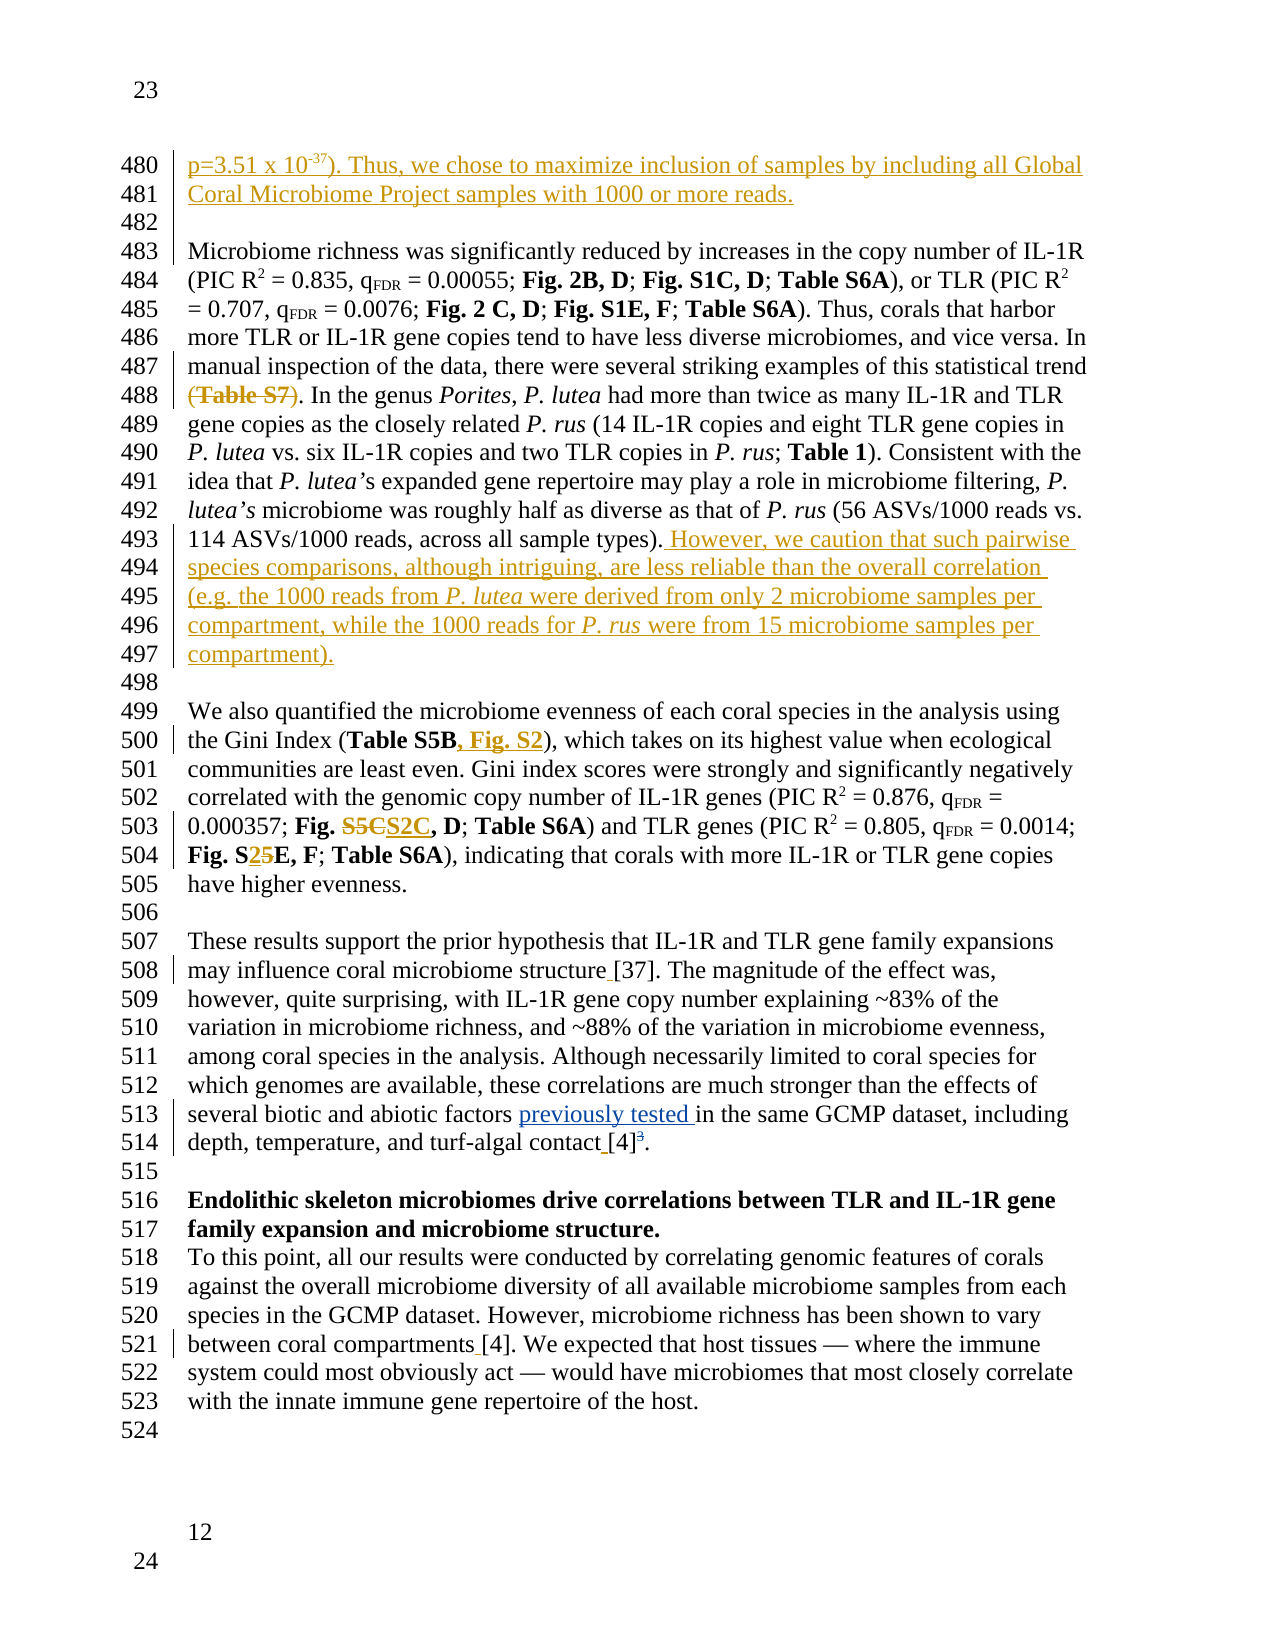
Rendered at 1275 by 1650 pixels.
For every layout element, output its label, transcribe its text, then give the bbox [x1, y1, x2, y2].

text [187, 150, 1087, 207]
text Microbiome richness was significantly reduced by increases in the copy number of IL-1R (PIC R2 = 0.835, qFDR = 0.00055; Fig. 2B, D; Fig. S1C, D; Table S6A), or TLR (PIC R2 = 0.707, qFDR = 0.0076; Fig. 2 C, D; Fig. S1E, F; Table S6A). Thus, corals that harbor more TLR or IL-1R gene copies tend to have less diverse microbiomes, and vice versa. In manual inspection of the data, there were several striking examples of this statistical trend. In the genus Porites, P. lutea had more than twice as many IL-1R and TLR gene copies as the closely related P. rus (14 IL-1R copies and eight TLR gene copies in P. lutea vs. six IL-1R copies and two TLR copies in P. rus; Table 1). Consistent with the idea that P. lutea’s expanded gene repertoire may play a role in microbiome filtering, P. lutea’s microbiome was roughly half as diverse as that of P. rus (56 ASVs/1000 reads vs. 114 ASVs/1000 reads, across all sample types). [187, 236, 1087, 667]
text Endolithic skeleton microbiomes drive correlations between TLR and IL-1R gene family expansion and microbiome structure. [187, 1185, 1087, 1242]
text We also quantified the microbiome evenness of each coral species in the analysis using the Gini Index (Table S5B), which takes on its highest value when ecological communities are least even. Gini index scores were strongly and significantly negatively correlated with the genomic copy number of IL-1R genes (PIC R2 = 0.876, qFDR = 0.000357; Fig. , D; Table S6A) and TLR genes (PIC R2 = 0.805, qFDR = 0.0014; Fig. SE, F; Table S6A), indicating that corals with more IL-1R or TLR gene copies have higher evenness. [187, 696, 1087, 897]
text To this point, all our results were conducted by correlating genomic features of corals against the overall microbiome diversity of all available microbiome samples from each species in the GCMP dataset. However, microbiome richness has been shown to vary between coral compartments[4]. We expected that host tissues — where the immune system could most obviously act — would have microbiomes that most closely correlate with the innate immune gene repertoire of the host. [187, 1242, 1087, 1415]
text These results support the prior hypothesis that IL-1R and TLR gene family expansions may influence coral microbiome structure[37]. The magnitude of the effect was, however, quite surprising, with IL-1R gene copy number explaining ~83% of the variation in microbiome richness, and ~88% of the variation in microbiome evenness, among coral species in the analysis. Although necessarily limited to coral species for which genomes are available, these correlations are much stronger than the effects of several biotic and abiotic factors in the same GCMP dataset, including depth, temperature, and turf-algal contact[4]. [187, 926, 1087, 1156]
